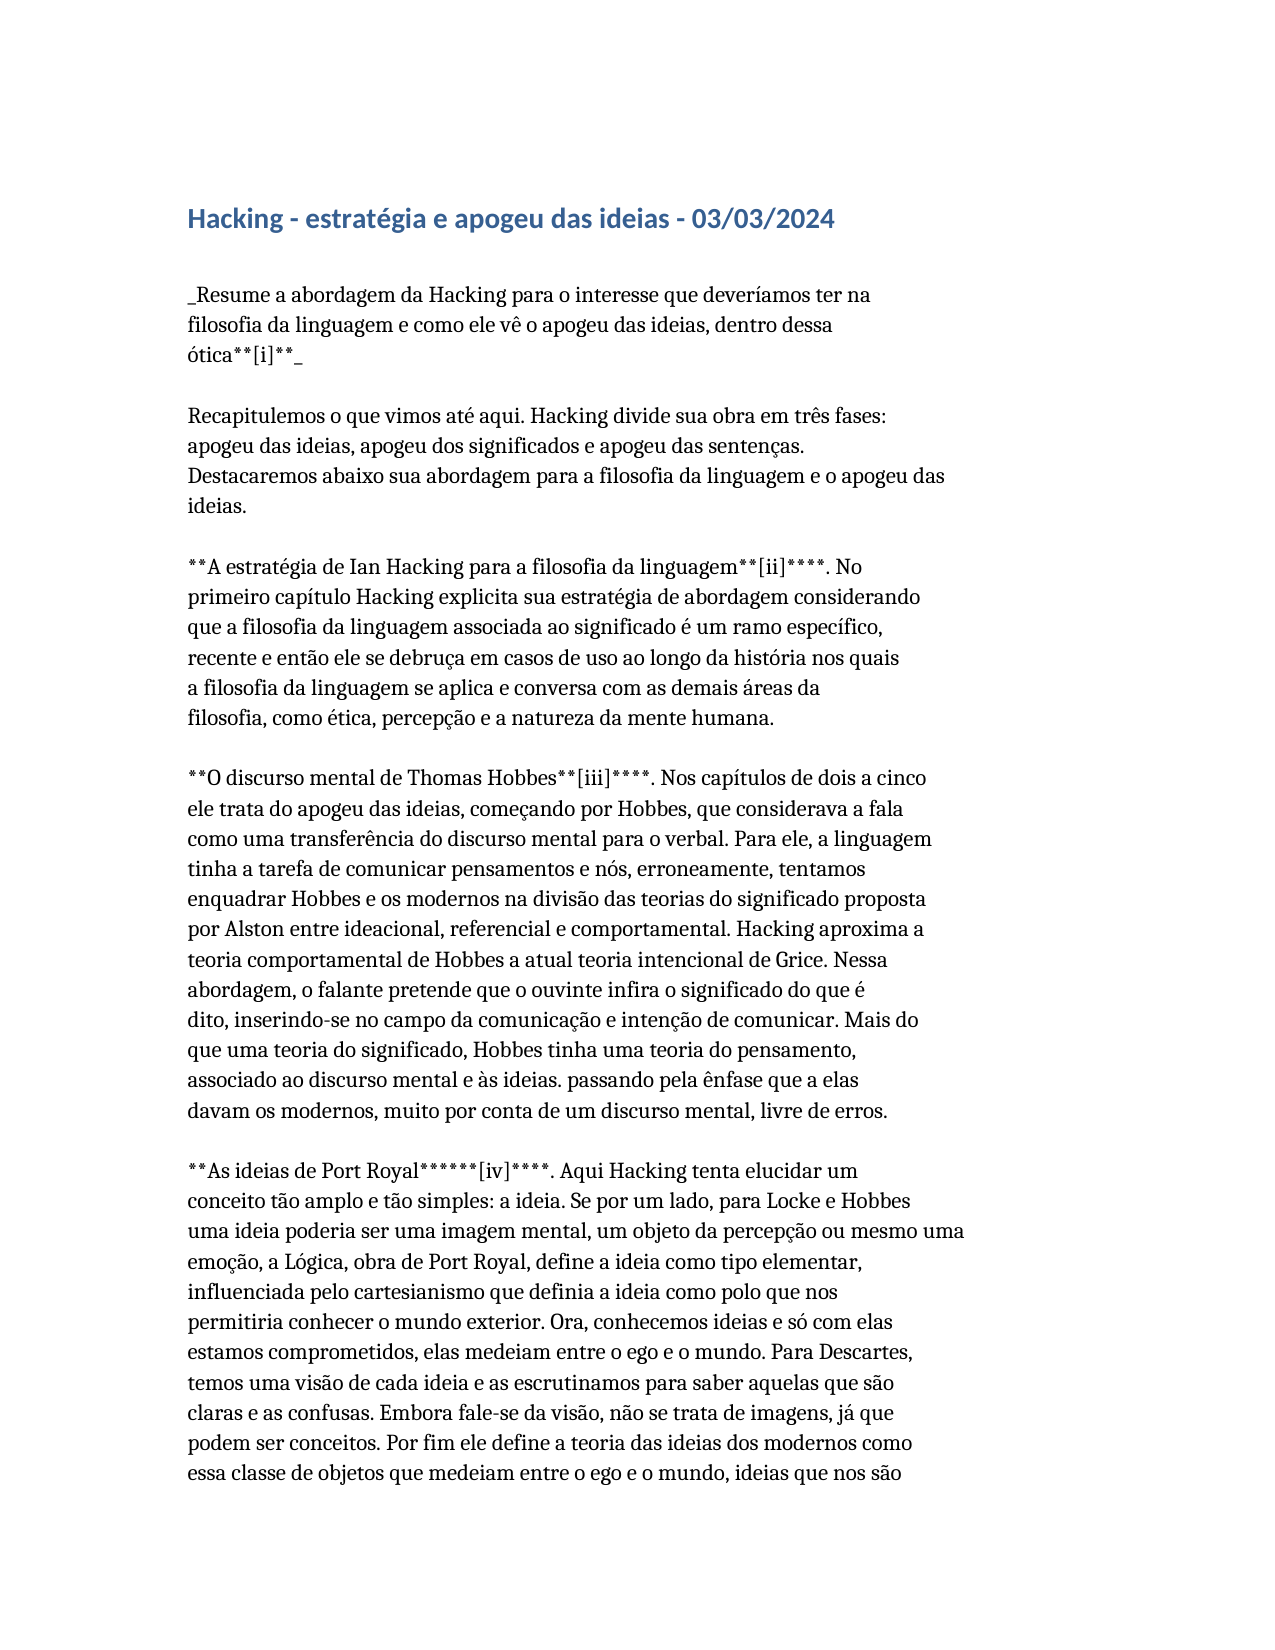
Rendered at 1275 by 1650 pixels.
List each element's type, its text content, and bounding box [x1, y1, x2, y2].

subtitle Hacking - estratégia e apogeu das ideias - 03/03/2024 [187, 200, 1087, 277]
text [187, 282, 1087, 1486]
